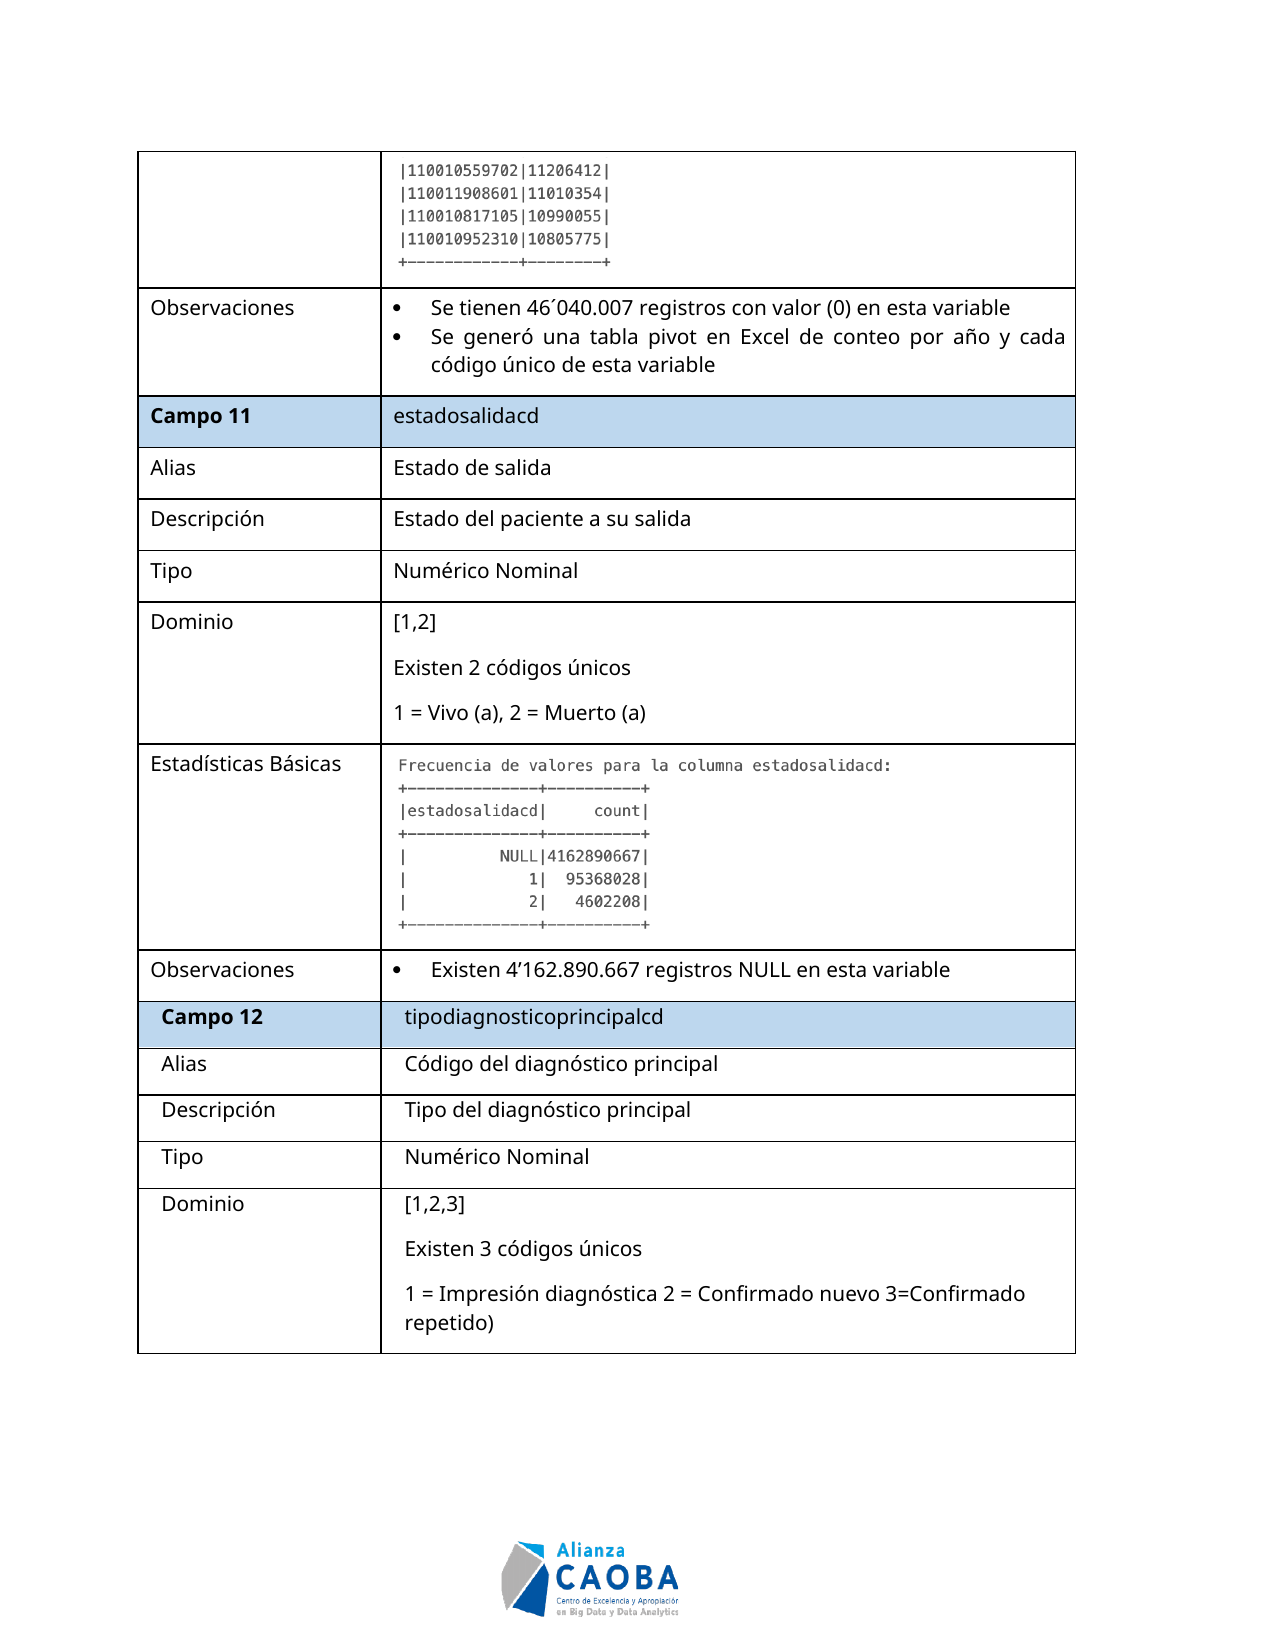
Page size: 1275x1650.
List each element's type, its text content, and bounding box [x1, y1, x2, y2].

table_cell Dominio [139, 603, 380, 743]
table_cell Estado de salida [382, 448, 1075, 498]
table_cell [382, 745, 1075, 949]
table_cell Estadísticas Básicas [139, 745, 380, 949]
table_cell Tipo del diagnóstico principal [382, 1096, 1075, 1141]
table_cell Tipo [139, 551, 380, 601]
picture [393, 749, 897, 933]
picture [393, 157, 865, 271]
table_cell Estado del paciente a su salida [382, 500, 1075, 550]
table_cell [1,2] Existen 2 códigos únicos 1 = Vivo (a), 2 = Muerto (a) [382, 603, 1075, 743]
table_cell Descripción [139, 500, 380, 550]
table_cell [139, 152, 380, 287]
table_cell Campo 12 [139, 1002, 380, 1047]
table_cell Numérico Nominal [382, 551, 1075, 601]
table_cell Se tienen 46´040.007 registros con valor (0) en esta variable Se generó una tabla pivot en Excel de conteo por año y cada código único de esta variable [382, 289, 1075, 395]
picture [501, 1540, 679, 1617]
table_cell Alias [139, 448, 380, 498]
table_cell Código del diagnóstico principal [382, 1049, 1075, 1094]
table_cell [1,2,3] Existen 3 códigos únicos 1 = Impresión diagnóstica 2 = Confirmado nuevo 3=Confirmado repetido) [382, 1189, 1075, 1353]
table_cell Tipo [139, 1142, 380, 1187]
table_cell Descripción [139, 1096, 380, 1141]
table_cell Observaciones [139, 289, 380, 395]
table_cell [382, 152, 1075, 287]
table_cell Existen 4’162.890.667 registros NULL en esta variable [382, 951, 1075, 1001]
table_cell Campo 11 [139, 397, 380, 447]
table_cell Observaciones [139, 951, 380, 1001]
table_cell tipodiagnosticoprincipalcd [382, 1002, 1075, 1047]
table_cell estadosalidacd [382, 397, 1075, 447]
table_cell Numérico Nominal [382, 1142, 1075, 1187]
table_cell Alias [139, 1049, 380, 1094]
table_cell Dominio [139, 1189, 380, 1353]
